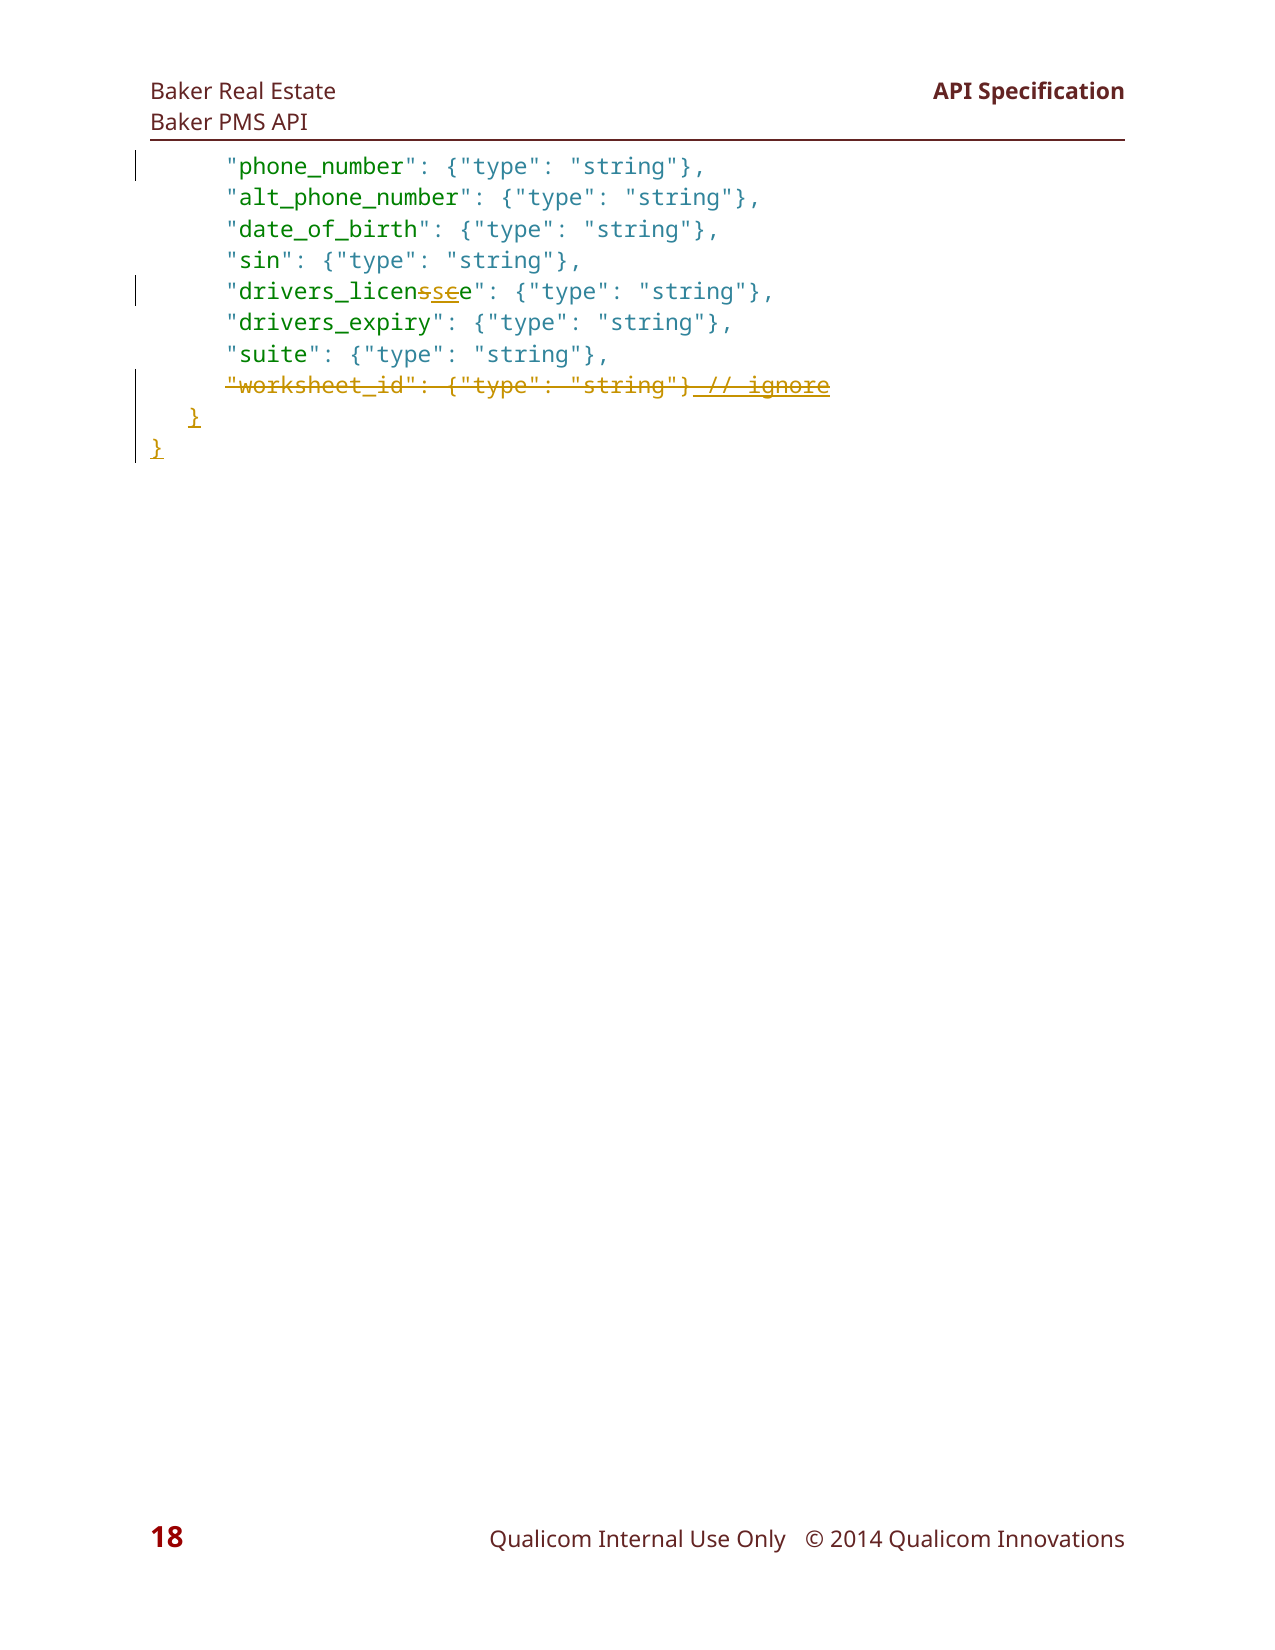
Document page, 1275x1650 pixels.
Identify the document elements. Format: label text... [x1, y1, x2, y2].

text "date_of_birth": {"type": "string"}, [225, 212, 1125, 244]
text "drivers_expiry": {"type": "string"}, [225, 306, 1125, 337]
text "suite": {"type": "string"}, [225, 337, 1125, 369]
text "alt_phone_number": {"type": "string"}, [225, 181, 1125, 212]
text "sin": {"type": "string"}, [225, 244, 1125, 275]
text "phone_number": {"type": "string"}, [225, 150, 1125, 181]
text "drivers_licene": {"type": "string"}, [225, 275, 1125, 306]
